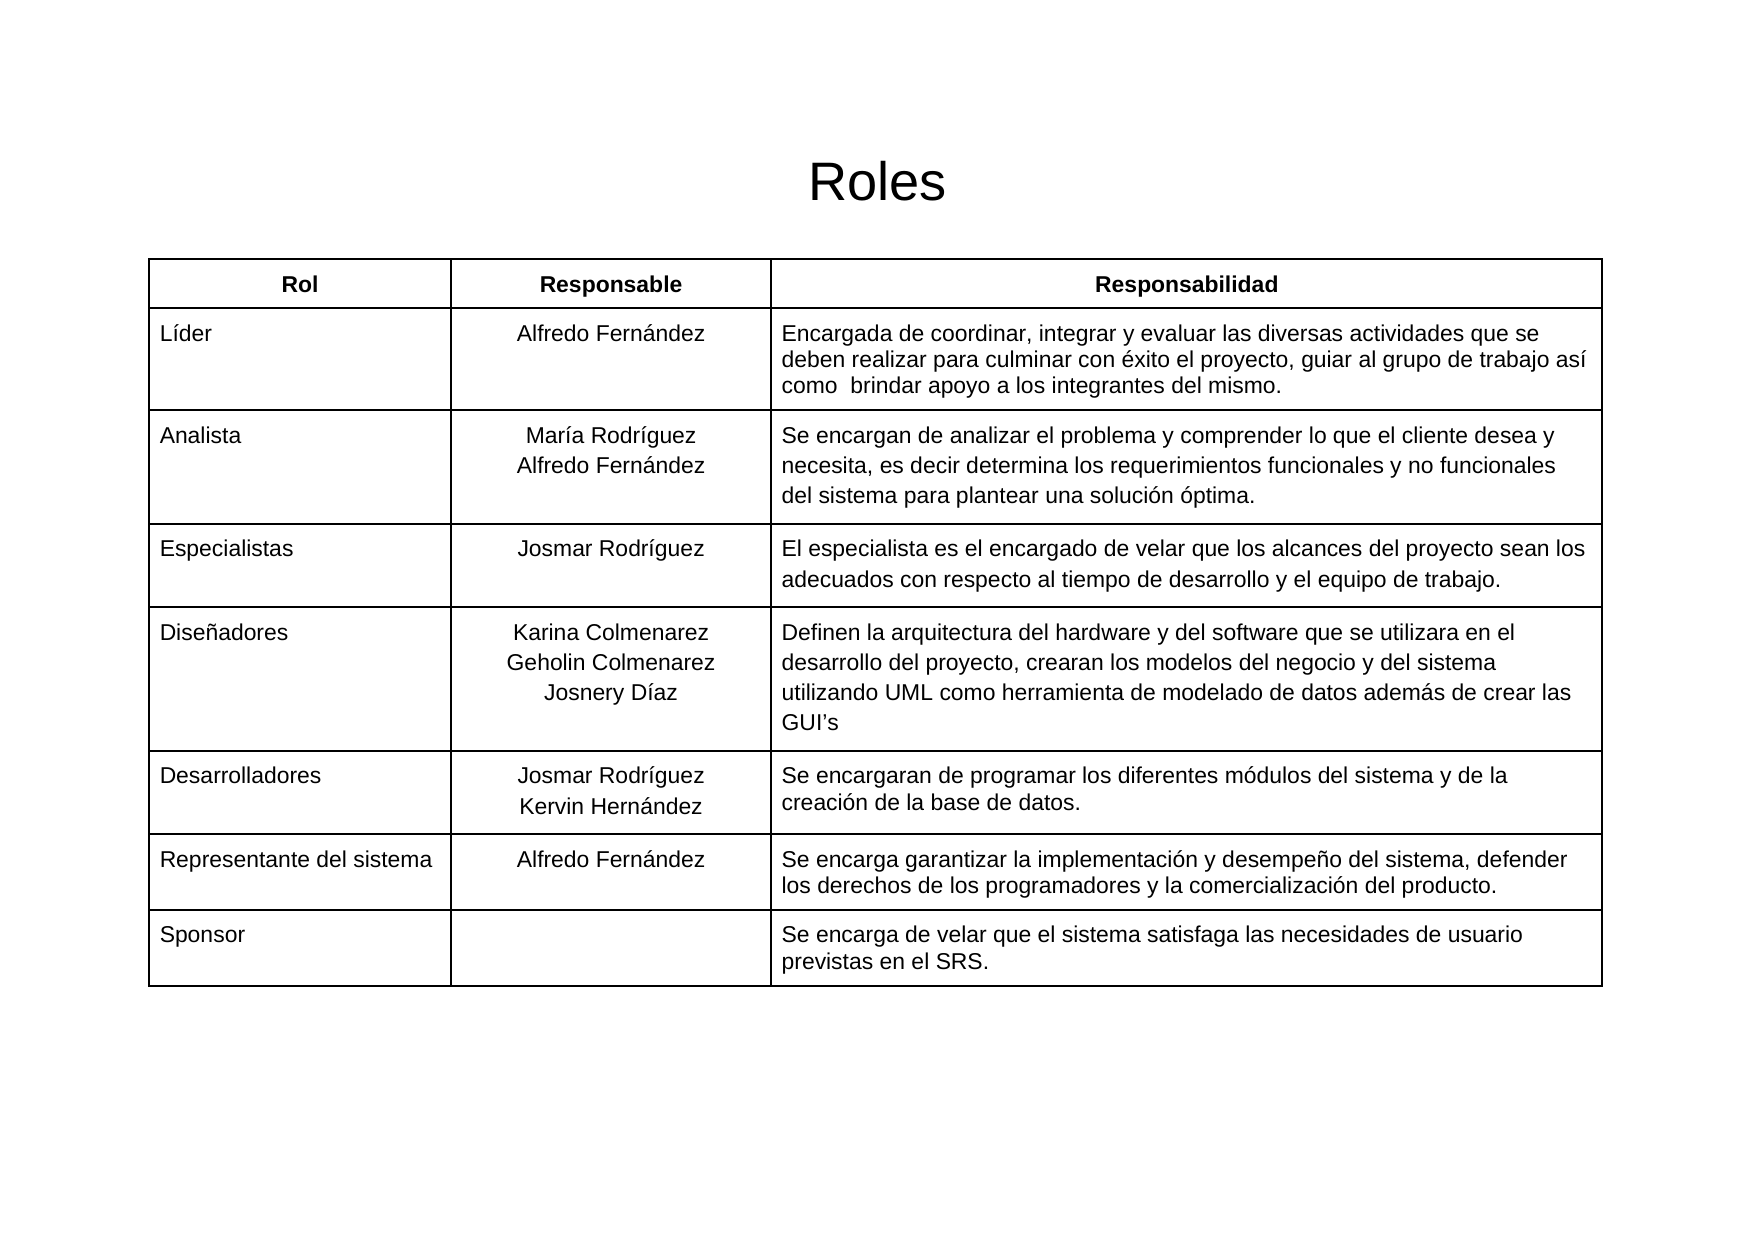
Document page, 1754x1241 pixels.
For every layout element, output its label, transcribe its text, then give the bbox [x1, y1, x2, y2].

table_cell María Rodríguez Alfredo Fernández [452, 411, 770, 523]
table_cell El especialista es el encargado de velar que los alcances del proyecto sean los adecuados con respecto al tiempo de desarrollo y el equipo de trabajo. [772, 525, 1601, 606]
table_cell [452, 911, 770, 984]
table_cell Representante del sistema [150, 835, 450, 909]
table_cell Se encargaran de programar los diferentes módulos del sistema y de la creación de la base de datos. [772, 752, 1601, 833]
table_cell Alfredo Fernández [452, 835, 770, 909]
table_cell Josmar Rodríguez Kervin Hernández [452, 752, 770, 833]
table_cell Líder [150, 309, 450, 409]
table_cell Especialistas [150, 525, 450, 606]
table_cell Alfredo Fernández [452, 309, 770, 409]
table_cell Josmar Rodríguez [452, 525, 770, 606]
title Roles [150, 150, 1604, 212]
table_cell Desarrolladores [150, 752, 450, 833]
table_cell Analista [150, 411, 450, 523]
table_header Responsabilidad [772, 260, 1601, 307]
table_cell Se encarga de velar que el sistema satisfaga las necesidades de usuario previstas en el SRS. [772, 911, 1601, 984]
table_cell Se encargan de analizar el problema y comprender lo que el cliente desea y necesita, es decir determina los requerimientos funcionales y no funcionales del sistema para plantear una solución óptima. [772, 411, 1601, 523]
table_header Responsable [452, 260, 770, 307]
table_cell Sponsor [150, 911, 450, 984]
table_cell Encargada de coordinar, integrar y evaluar las diversas actividades que se deben realizar para culminar con éxito el proyecto, guiar al grupo de trabajo así como brindar apoyo a los integrantes del mismo. [772, 309, 1601, 409]
table_header Rol [150, 260, 450, 307]
table_cell Se encarga garantizar la implementación y desempeño del sistema, defender los derechos de los programadores y la comercialización del producto. [772, 835, 1601, 909]
table_cell Diseñadores [150, 608, 450, 750]
table_cell Karina Colmenarez Geholin Colmenarez Josnery Díaz [452, 608, 770, 750]
table_cell Definen la arquitectura del hardware y del software que se utilizara en el desarrollo del proyecto, crearan los modelos del negocio y del sistema utilizando UML como herramienta de modelado de datos además de crear las GUI’s [772, 608, 1601, 750]
